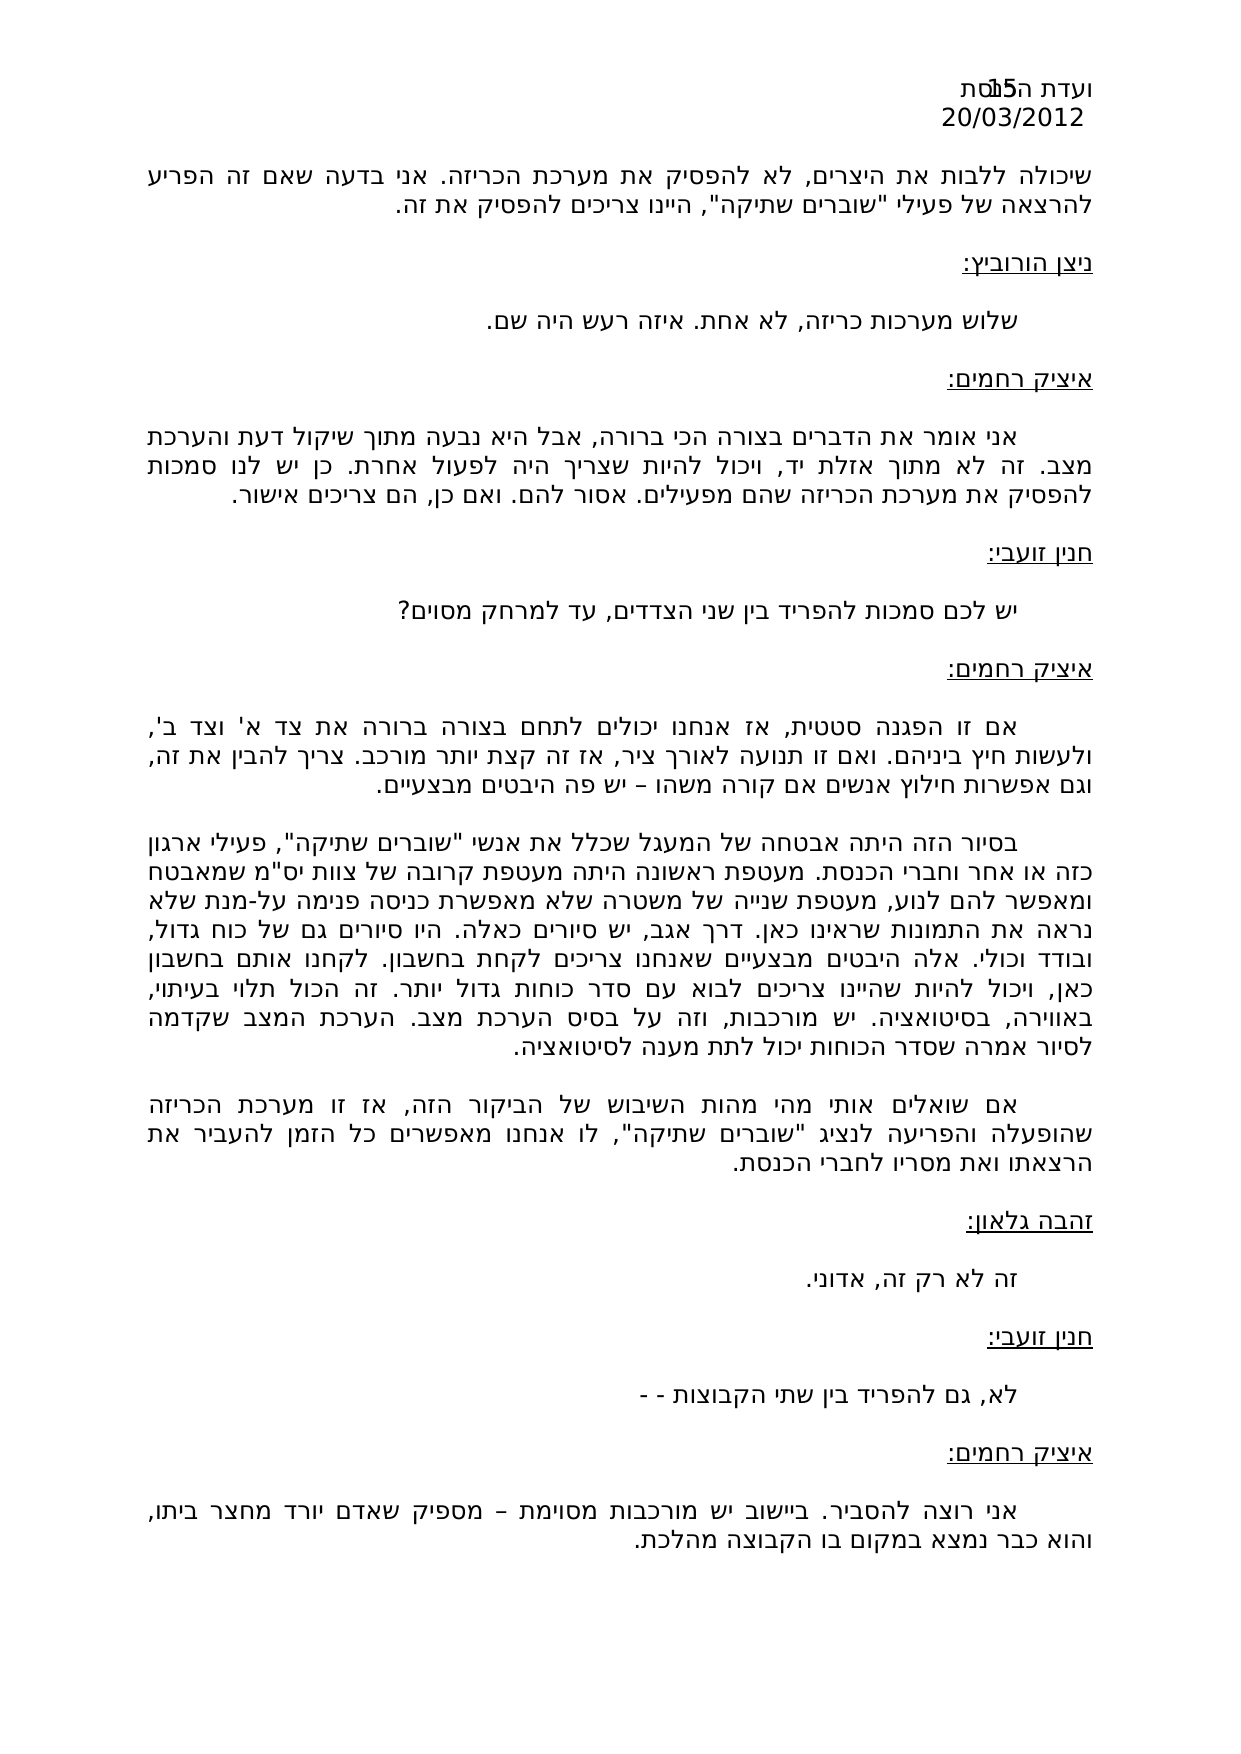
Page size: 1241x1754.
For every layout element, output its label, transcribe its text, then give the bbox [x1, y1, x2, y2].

text איציק רחמים: [147, 1438, 1093, 1467]
text אם שואלים אותי מהי מהות השיבוש של הביקור הזה, אז זו מערכת הכריזה שהופעלה והפריעה לנציג "שוברים שתיקה", לו אנחנו מאפשרים כל הזמן להעביר את הרצאתו ואת מסריו לחברי הכנסת. [147, 1090, 1093, 1178]
text אני אומר את הדברים בצורה הכי ברורה, אבל היא נבעה מתוך שיקול דעת והערכת מצב. זה לא מתוך אזלת יד, ויכול להיות שצריך היה לפעול אחרת. כן יש לנו סמכות להפסיק את מערכת הכריזה שהם מפעילים. אסור להם. ואם כן, הם צריכים אישור. [147, 422, 1093, 509]
text זהבה גלאון: [147, 1206, 1093, 1236]
text אם זו הפגנה סטטית, אז אנחנו יכולים לתחם בצורה ברורה את צד א' וצד ב', ולעשות חיץ ביניהם. ואם זו תנועה לאורך ציר, אז זה קצת יותר מורכב. צריך להבין את זה, וגם אפשרות חילוץ אנשים אם קורה משהו – יש פה היבטים מבצעיים. [147, 712, 1093, 799]
text חנין זועבי: [147, 538, 1093, 567]
text יש לכם סמכות להפריד בין שני הצדדים, עד למרחק מסוים? [147, 596, 1093, 625]
text ניצן הורוביץ: [147, 248, 1093, 277]
text שלוש מערכות כריזה, לא אחת. איזה רעש היה שם. [147, 306, 1093, 335]
text איציק רחמים: [147, 364, 1093, 393]
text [147, 161, 1093, 219]
text חנין זועבי: [147, 1322, 1093, 1351]
text בסיור הזה היתה אבטחה של המעגל שכלל את אנשי "שוברים שתיקה", פעילי ארגון כזה או אחר וחברי הכנסת. מעטפת ראשונה היתה מעטפת קרובה של צוות יס"מ שמאבטח ומאפשר להם לנוע, מעטפת שנייה של משטרה שלא מאפשרת כניסה פנימה על-מנת שלא נראה את התמונות שראינו כאן. דרך אגב, יש סיורים כאלה. היו סיורים גם של כוח גדול, ובודד וכולי. אלה היבטים מבצעיים שאנחנו צריכים לקחת בחשבון. לקחנו אותם בחשבון כאן, ויכול להיות שהיינו צריכים לבוא עם סדר כוחות גדול יותר. זה הכול תלוי בעיתוי, באווירה, בסיטואציה. יש מורכבות, וזה על בסיס הערכת מצב. הערכת המצב שקדמה לסיור אמרה שסדר הכוחות יכול לתת מענה לסיטואציה. [147, 828, 1093, 1061]
text אני רוצה להסביר. ביישוב יש מורכבות מסוימת – מספיק שאדם יורד מחצר ביתו, והוא כבר נמצא במקום בו הקבוצה מהלכת. [147, 1496, 1093, 1554]
text לא, גם להפריד בין שתי הקבוצות - - [147, 1380, 1093, 1409]
text זה לא רק זה, אדוני. [147, 1264, 1093, 1293]
text איציק רחמים: [147, 654, 1093, 683]
